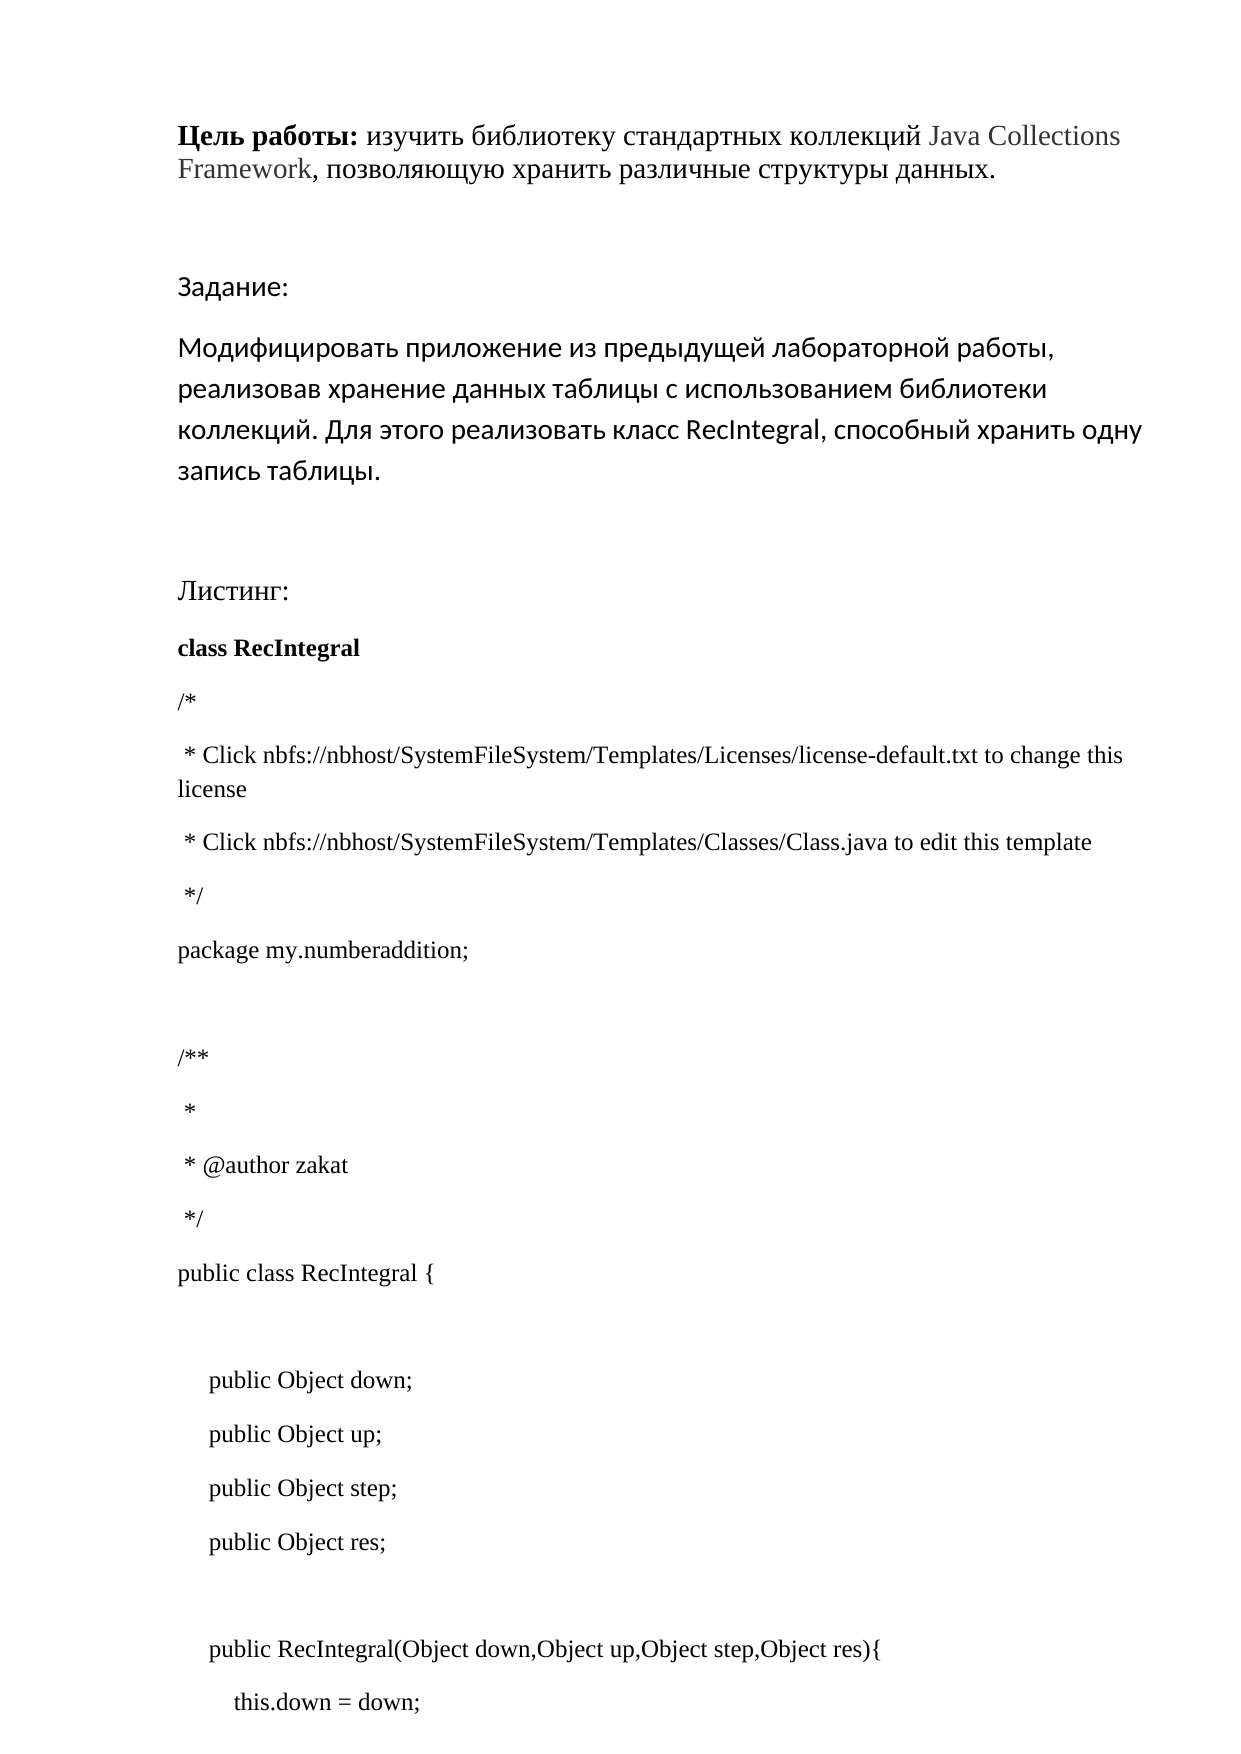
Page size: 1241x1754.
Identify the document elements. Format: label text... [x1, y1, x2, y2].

text class RecIntegral [177, 633, 1152, 662]
text public Object res; [177, 1527, 1152, 1556]
text public Object down; [177, 1365, 1152, 1394]
text * [177, 1097, 1152, 1126]
text Цель работы: изучить библиотеку стандартных коллекций Java Collections Framework, позволяющую хранить различные структуры данных. [177, 118, 1152, 185]
text this.down = down; [177, 1687, 1152, 1716]
text public Object up; [177, 1419, 1152, 1448]
text * Click nbfs://nbhost/SystemFileSystem/Templates/Licenses/license-default.txt to change this license [177, 741, 1152, 802]
text public class RecIntegral { [177, 1258, 1152, 1287]
text public Object step; [177, 1473, 1152, 1502]
text Модифицировать приложение из предыдущей лабораторной работы, реализовав хранение данных таблицы с использованием библиотеки коллекций. Для этого реализовать класс RecIntegral, способный хранить одну запись таблицы. [177, 329, 1152, 488]
text */ [177, 1204, 1152, 1233]
text public RecIntegral(Object down,Object up,Object step,Object res){ [177, 1634, 1152, 1662]
text /** [177, 1043, 1152, 1072]
text Задание: [177, 268, 1152, 303]
text * Click nbfs://nbhost/SystemFileSystem/Templates/Classes/Class.java to edit this template [177, 827, 1152, 856]
text /* [177, 687, 1152, 716]
text */ [177, 881, 1152, 910]
text package my.numberaddition; [177, 935, 1152, 964]
text * @author zakat [177, 1151, 1152, 1179]
text Листинг: [177, 573, 1152, 607]
